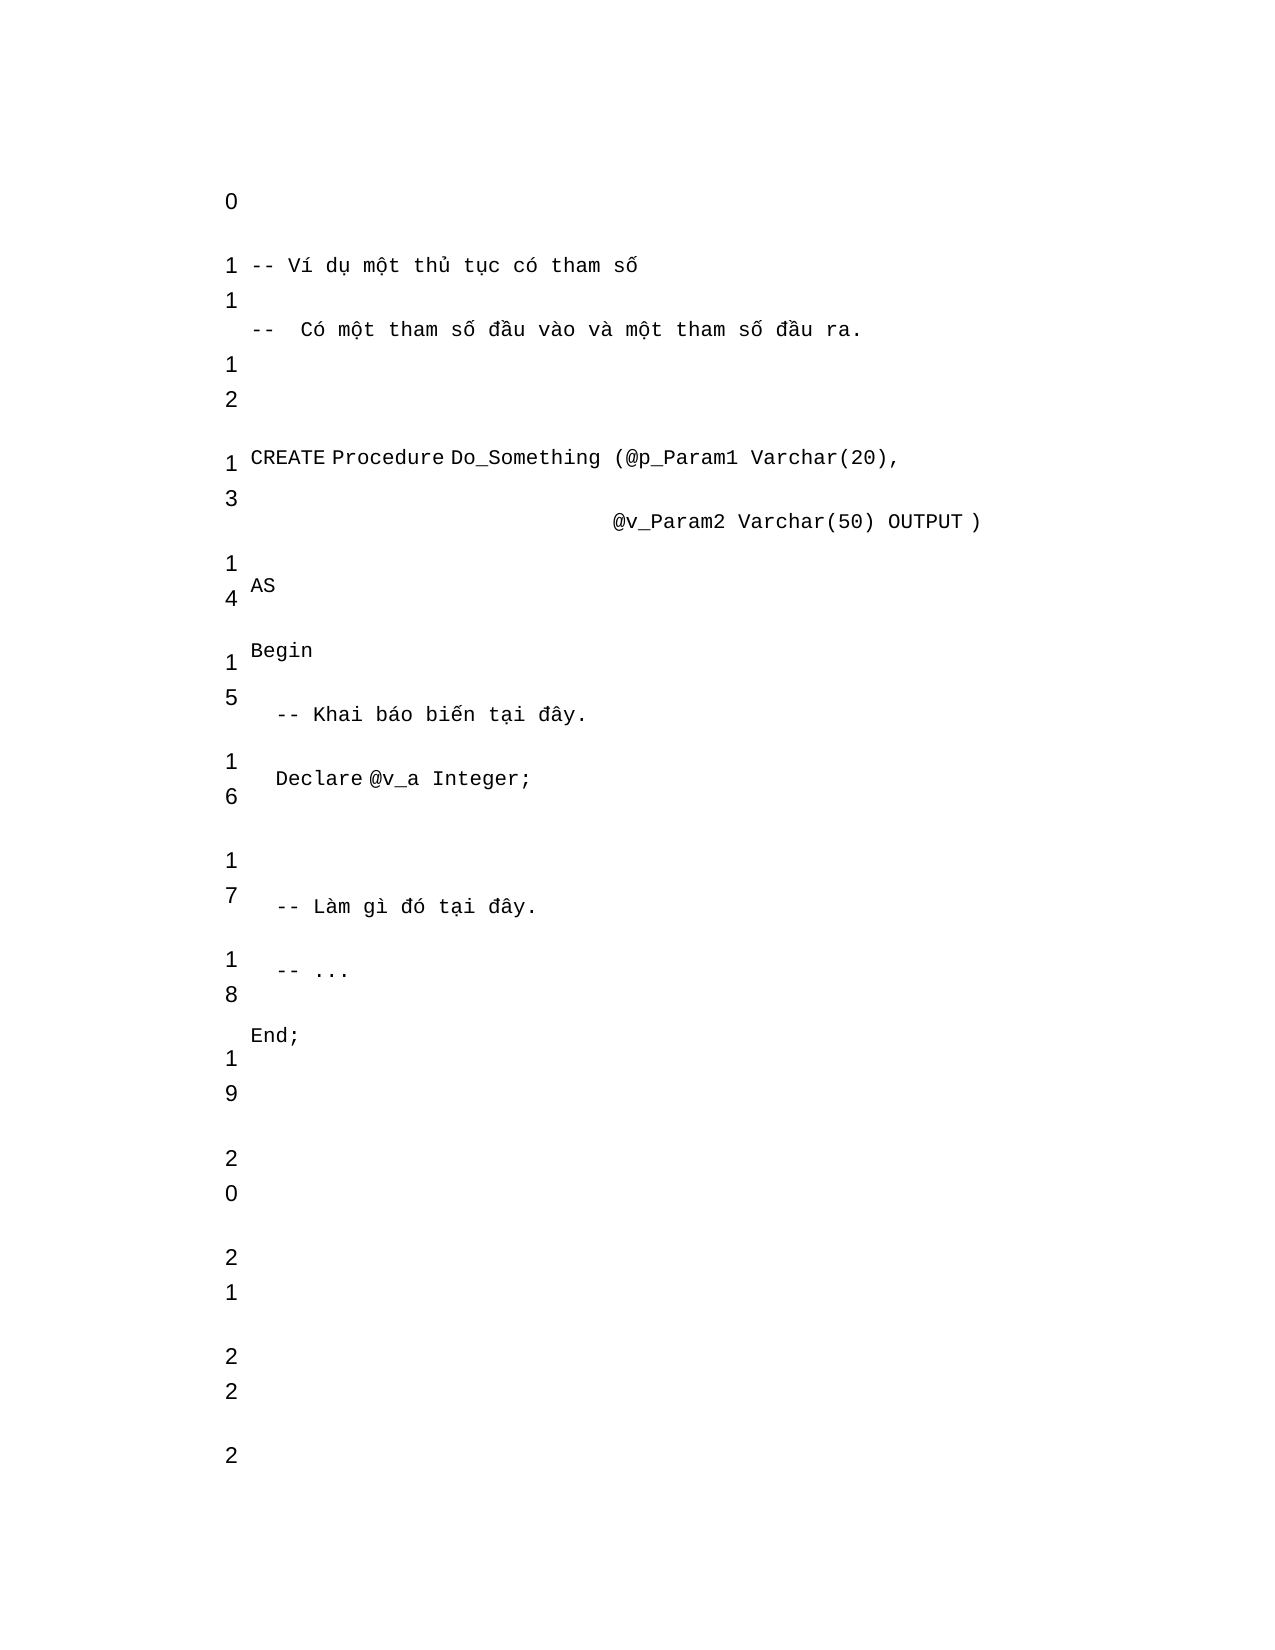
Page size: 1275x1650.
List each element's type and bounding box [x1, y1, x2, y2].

table_header [250, 150, 982, 1468]
table_header [225, 150, 250, 1468]
